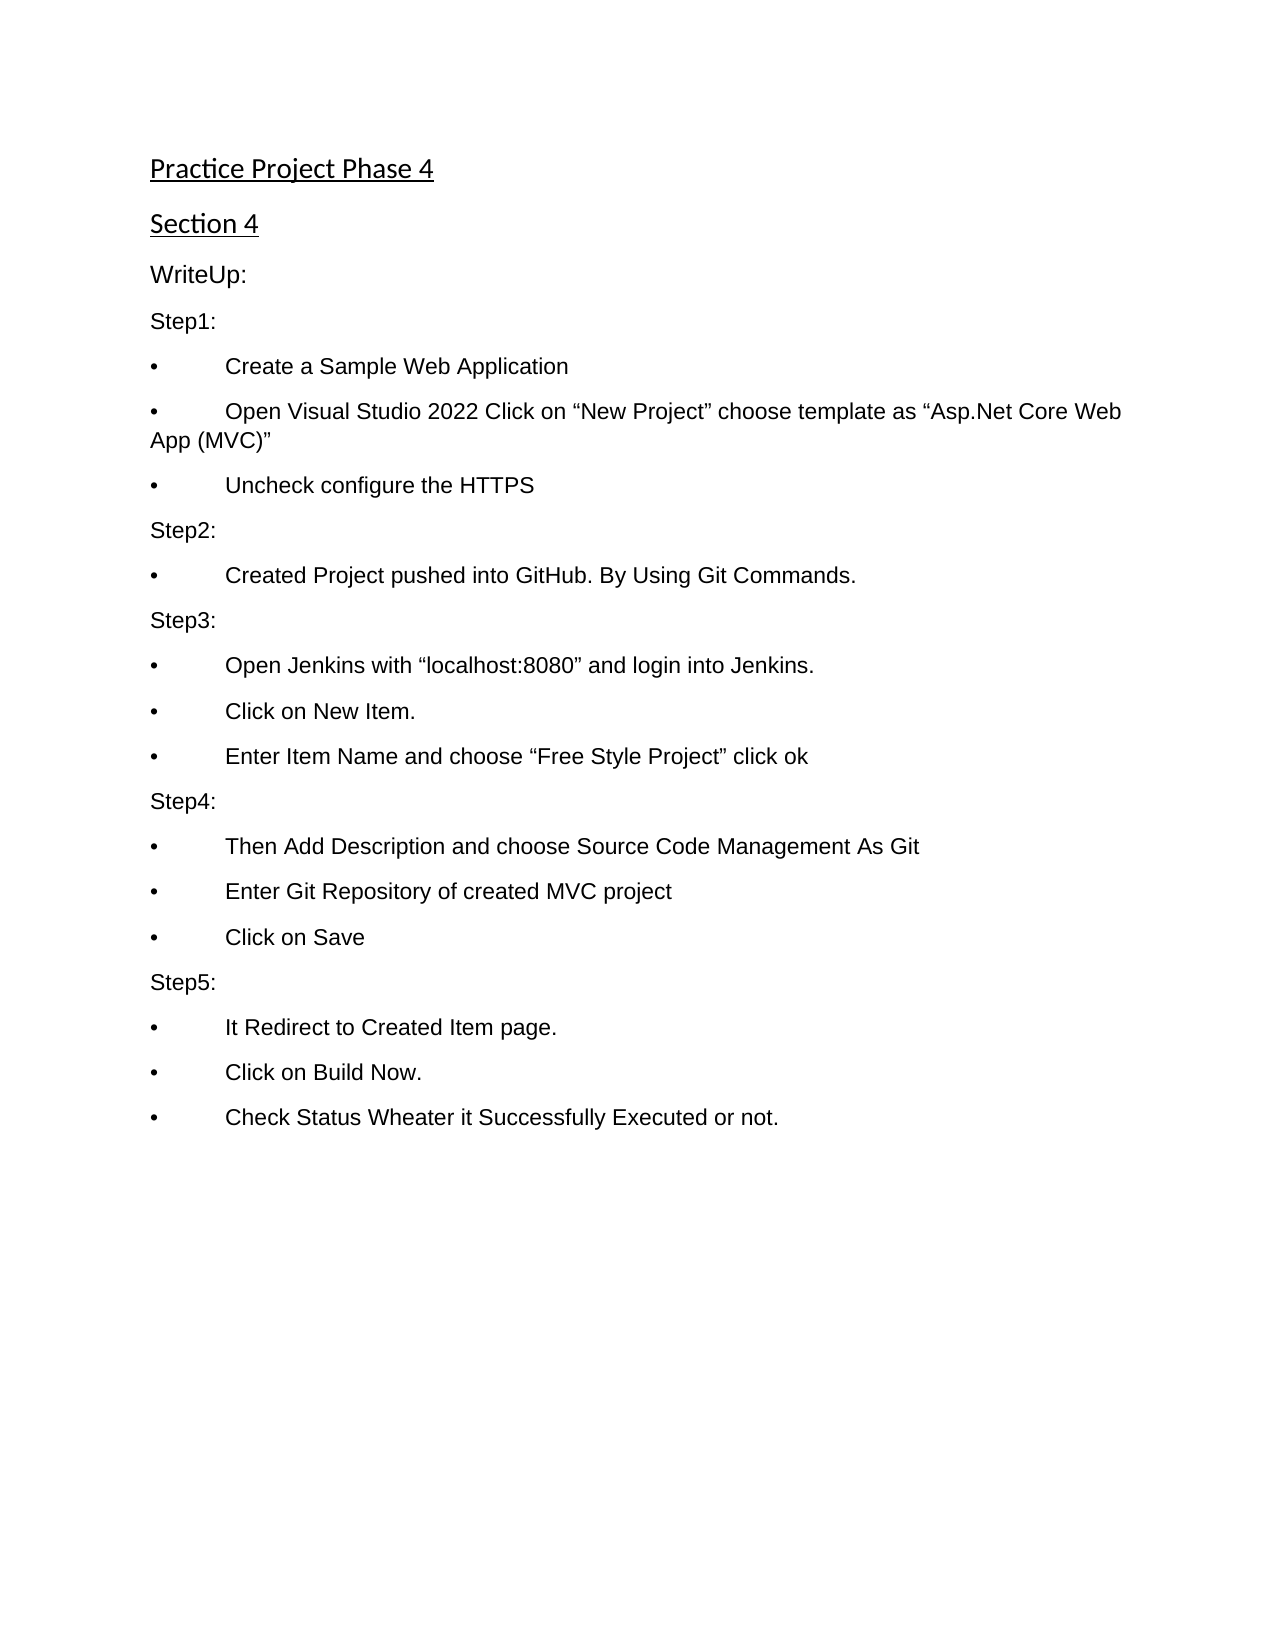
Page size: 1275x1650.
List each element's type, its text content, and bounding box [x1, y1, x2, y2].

text WriteUp: [150, 260, 1125, 289]
text • Created Project pushed into GitHub. By Using Git Commands. [150, 562, 1125, 588]
text • Enter Git Repository of created MVC project [150, 878, 1125, 905]
text Step3: [150, 607, 1125, 634]
text Step4: [150, 788, 1125, 814]
text • Create a Sample Web Application [150, 353, 1125, 379]
text • Click on Save [150, 923, 1125, 950]
text • Uncheck configure the HTTPS [150, 472, 1125, 498]
text • Click on Build Now. [150, 1059, 1125, 1085]
text • Open Visual Studio 2022 Click on “New Project” choose template as “Asp.Net Core Web App (MVC)” [150, 398, 1125, 453]
text Step2: [150, 517, 1125, 543]
text Step1: [150, 308, 1125, 334]
text Step5: [150, 969, 1125, 995]
text • It Redirect to Created Item page. [150, 1014, 1125, 1040]
text Section 4 [150, 205, 1125, 241]
text • Open Jenkins with “localhost:8080” and login into Jenkins. [150, 652, 1125, 679]
text • Enter Item Name and choose “Free Style Project” click ok [150, 743, 1125, 769]
text • Click on New Item. [150, 698, 1125, 724]
text • Check Status Wheater it Successfully Executed or not. [150, 1104, 1125, 1131]
text • Then Add Description and choose Source Code Management As Git [150, 833, 1125, 859]
text Practice Project Phase 4 [150, 150, 1125, 186]
